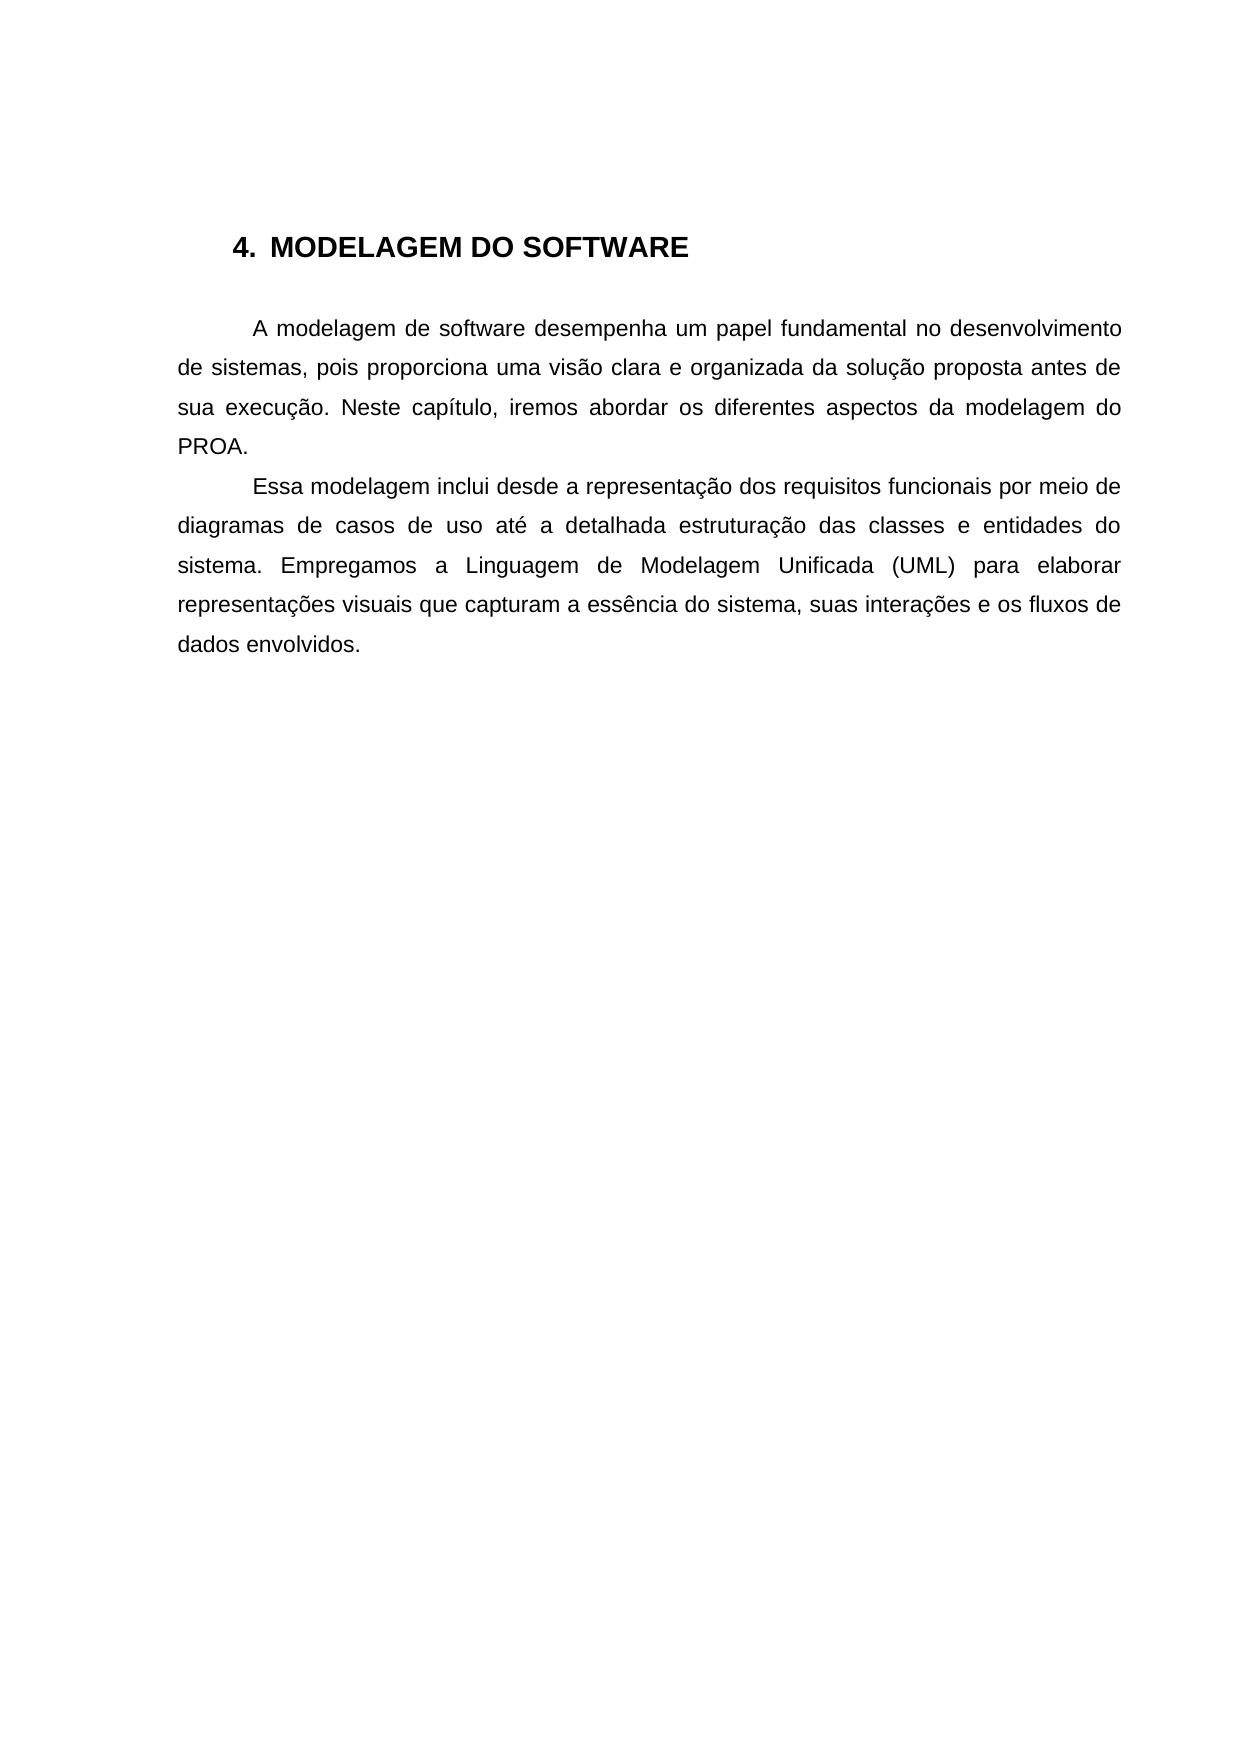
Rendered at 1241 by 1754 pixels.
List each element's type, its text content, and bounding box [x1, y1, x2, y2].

text A modelagem de software desempenha um papel fundamental no desenvolvimento de sistemas, pois proporciona uma visão clara e organizada da solução proposta antes de sua execução. Neste capítulo, iremos abordar os diferentes aspectos da modelagem do PROA. [177, 315, 1122, 460]
text Essa modelagem inclui desde a representação dos requisitos funcionais por meio de diagramas de casos de uso até a detalhada estruturação das classes e entidades do sistema. Empregamos a Linguagem de Modelagem Unificada (UML) para elaborar representações visuais que capturam a essência do sistema, suas interações e os fluxos de dados envolvidos. [177, 473, 1122, 657]
subtitle MODELAGEM DO SOFTWARE [232, 230, 1122, 264]
